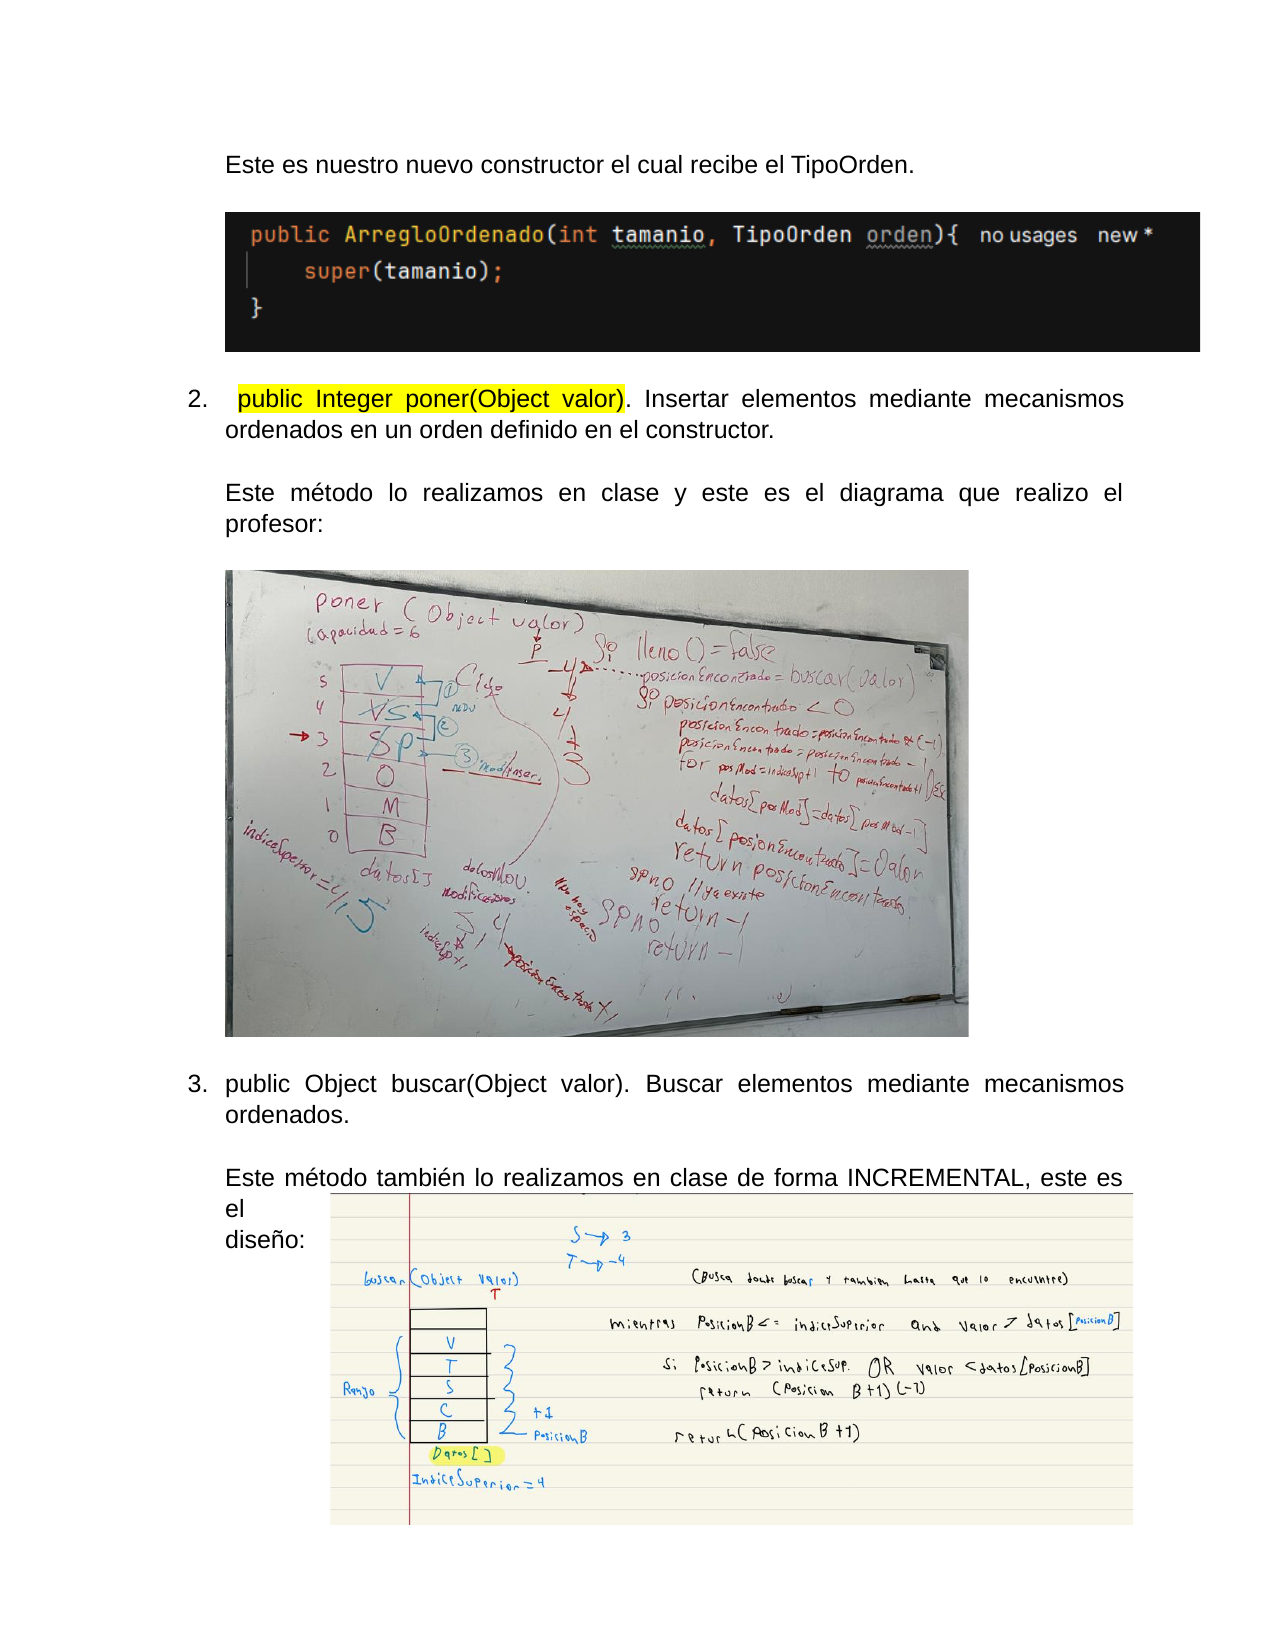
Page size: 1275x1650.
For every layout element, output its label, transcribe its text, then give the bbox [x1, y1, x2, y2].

list public Integer poner(Object valor). Insertar elementos mediante mecanismos ordenados en un orden definido en el constructor. [187, 384, 1125, 444]
list Este método también lo realizamos en clase de forma INCREMENTAL, este es el diseño: [225, 1162, 1125, 1253]
list Este método lo realizamos en clase y este es el diagrama que realizo el profesor: [225, 477, 1125, 537]
list Este es nuestro nuevo constructor el cual recibe el TipoOrden. [225, 150, 1125, 179]
picture [225, 212, 1200, 352]
picture [330, 1193, 1134, 1525]
list public Object buscar(Object valor). Buscar elementos mediante mecanismos ordenados. [187, 1069, 1125, 1129]
picture [225, 570, 969, 1037]
